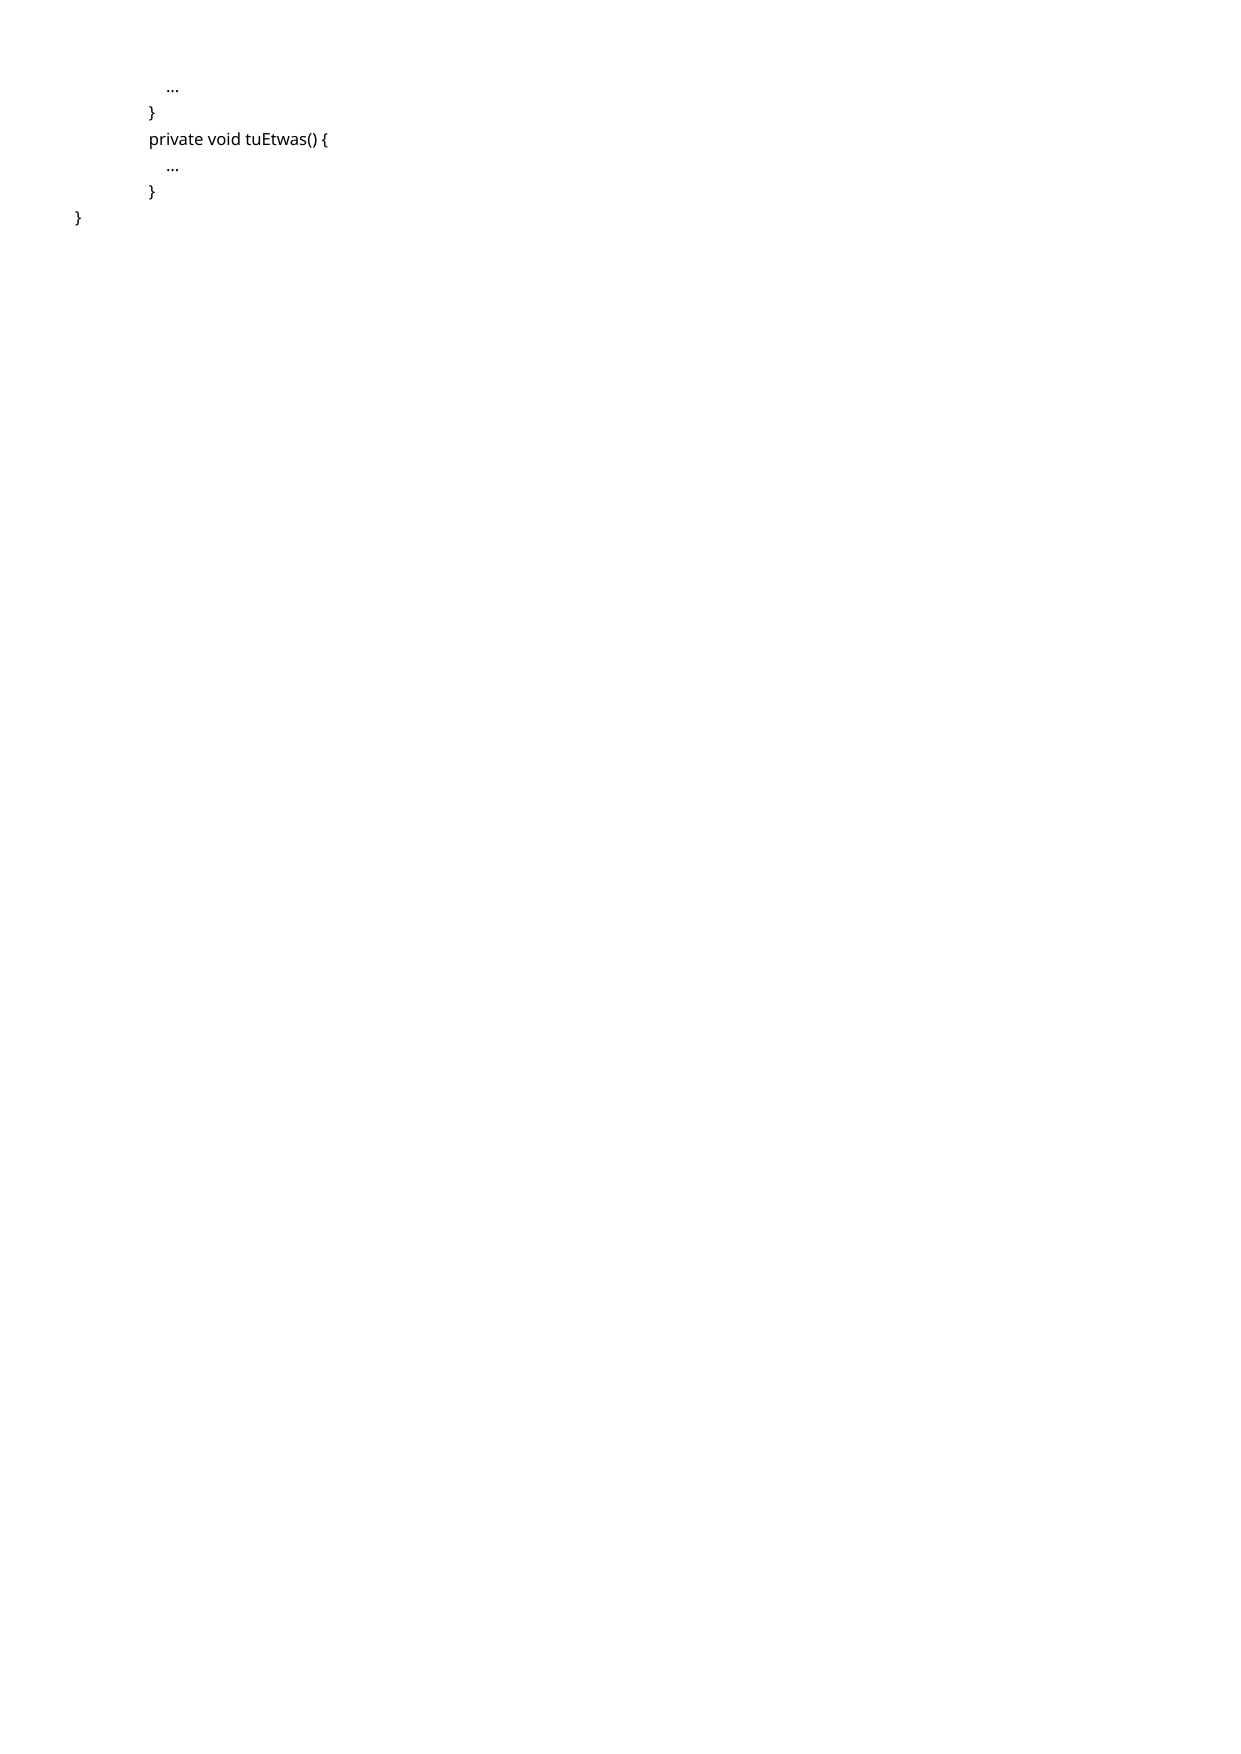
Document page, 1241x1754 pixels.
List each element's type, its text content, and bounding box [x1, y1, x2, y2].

text private void tuEtwas() { [149, 127, 1165, 150]
text } [149, 179, 1165, 202]
text … [149, 153, 1165, 176]
text } [149, 101, 1165, 124]
text … [149, 75, 1165, 98]
text } [75, 205, 1165, 228]
